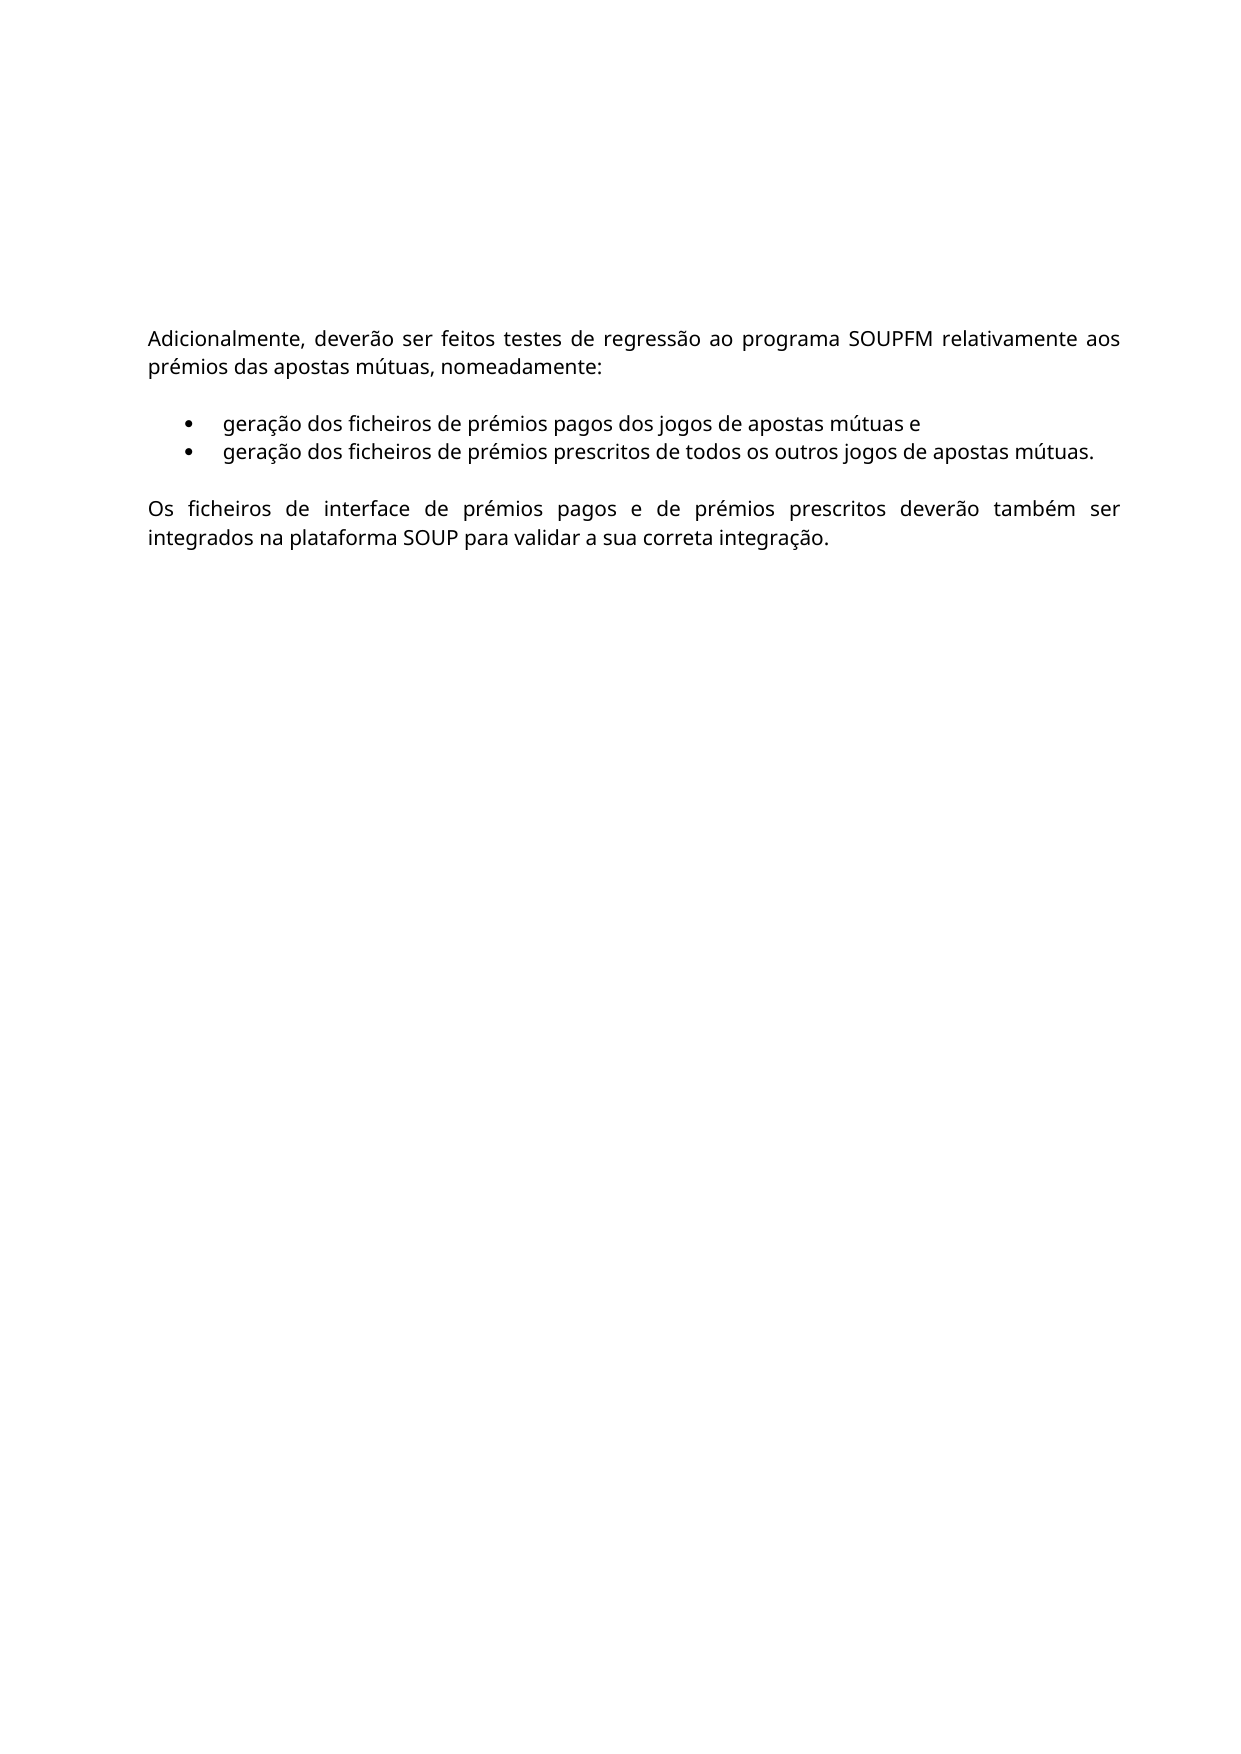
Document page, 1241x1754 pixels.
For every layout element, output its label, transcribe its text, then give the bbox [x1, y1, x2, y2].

text Os ficheiros de interface de prémios pagos e de prémios prescritos deverão também ser integrados na plataforma SOUP para validar a sua correta integração. [148, 494, 1122, 551]
text Adicionalmente, deverão ser feitos testes de regressão ao programa SOUPFM relativamente aos prémios das apostas mútuas, nomeadamente: [148, 324, 1122, 381]
list geração dos ficheiros de prémios prescritos de todos os outros jogos de apostas mútuas. [185, 437, 1122, 466]
list geração dos ficheiros de prémios pagos dos jogos de apostas mútuas e [185, 409, 1122, 437]
